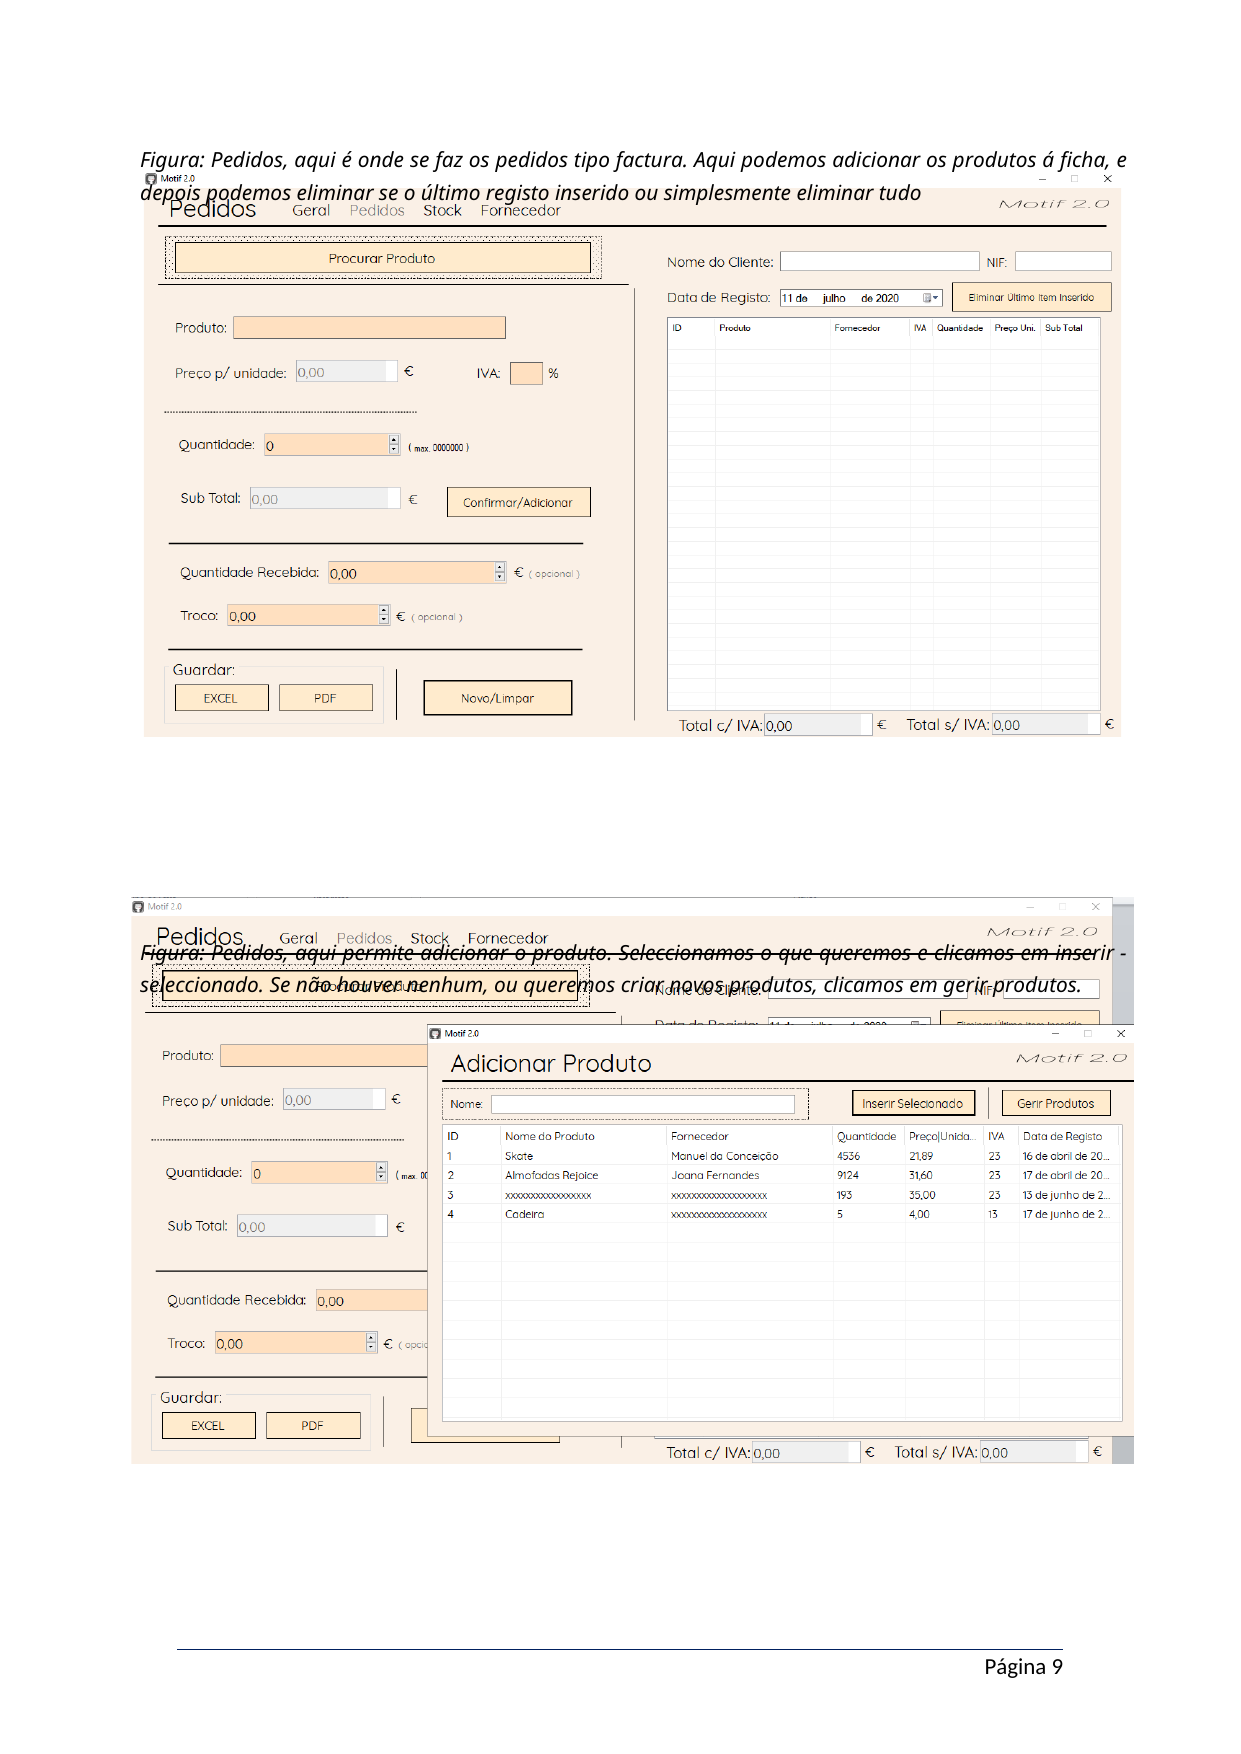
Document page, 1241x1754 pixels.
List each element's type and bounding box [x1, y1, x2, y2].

picture [130, 897, 1134, 1463]
picture [143, 170, 1120, 736]
